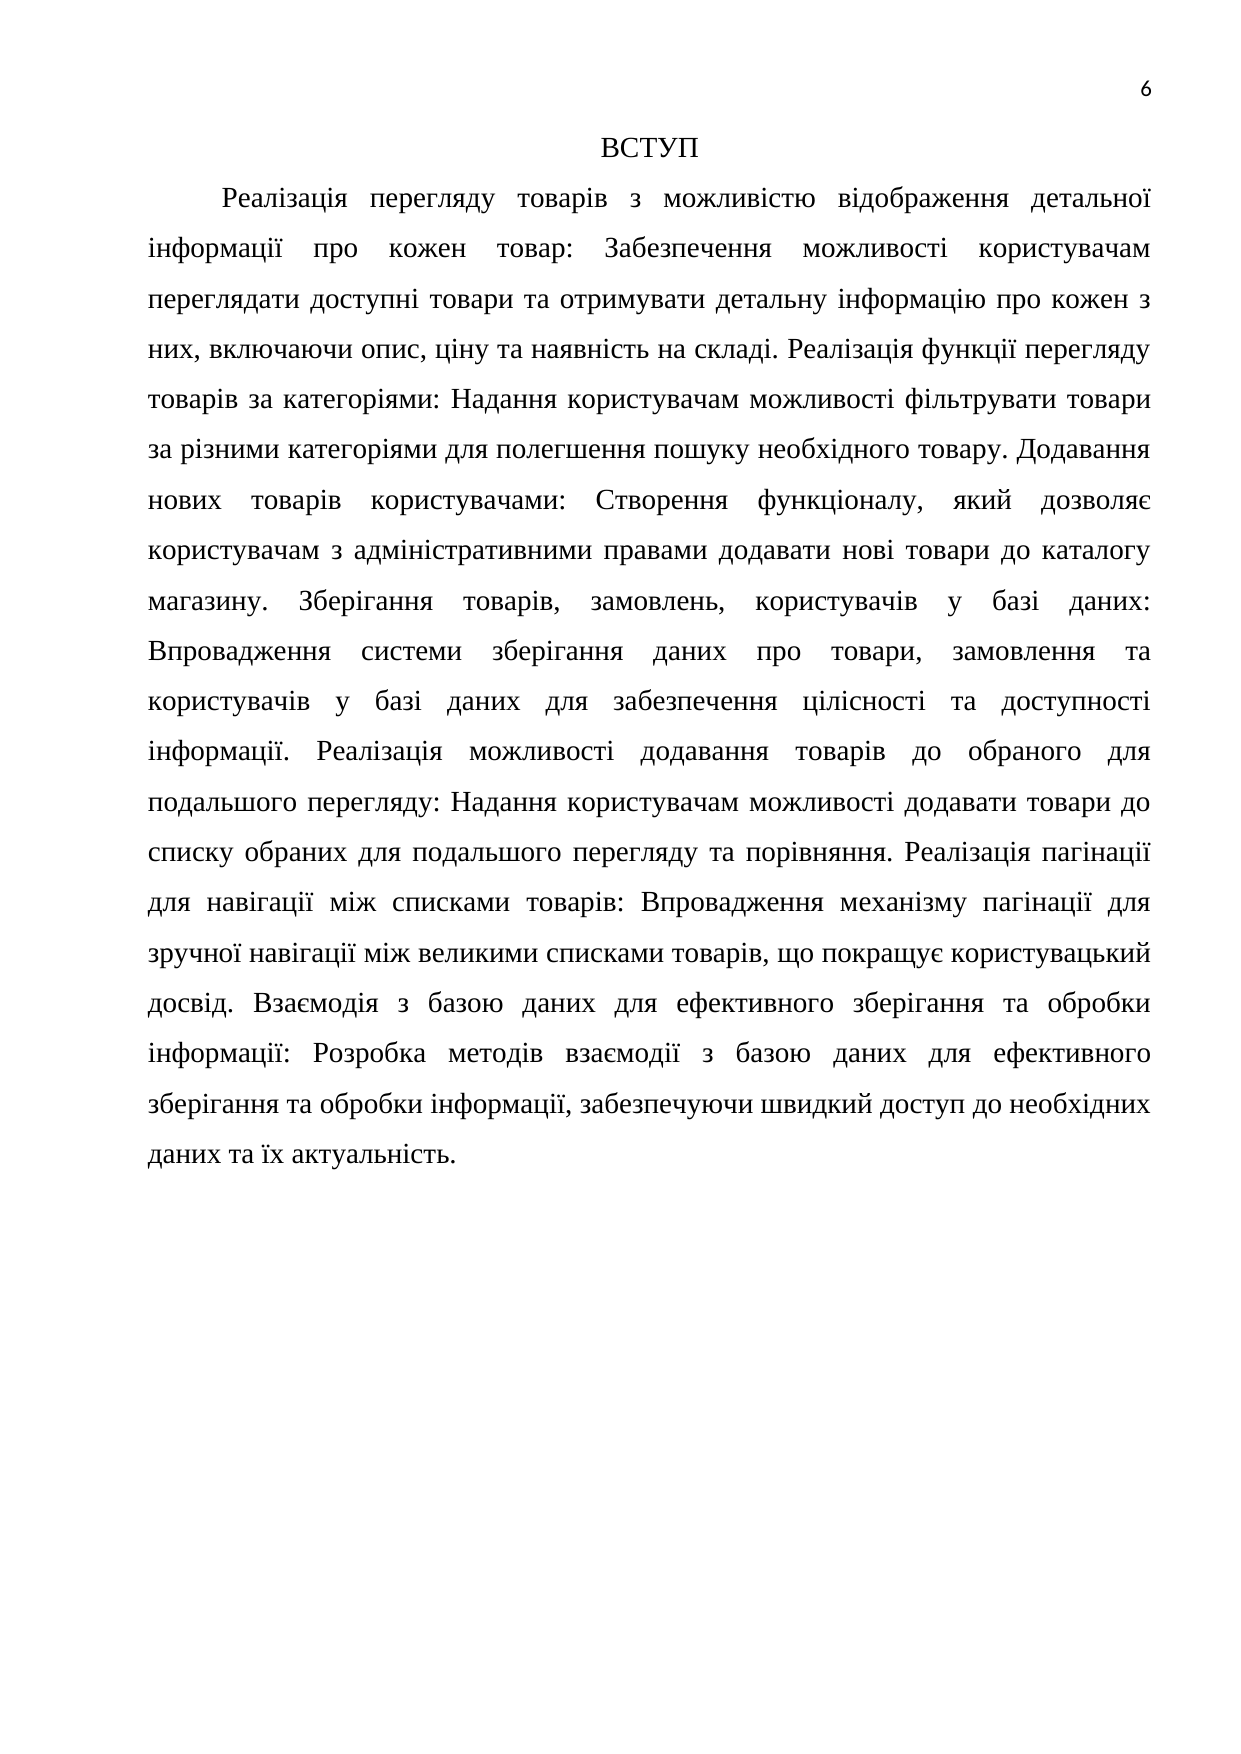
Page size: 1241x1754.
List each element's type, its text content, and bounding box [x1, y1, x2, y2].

text Реалізація перегляду товарів з можливістю відображення детальної інформації про кожен товар: Забезпечення можливості користувачам переглядати доступні товари та отримувати детальну інформацію про кожен з них, включаючи опис, ціну та наявність на складі. Реалізація функції перегляду товарів за категоріями: Надання користувачам можливості фільтрувати товари за різними категоріями для полегшення пошуку необхідного товару. Додавання нових товарів користувачами: Створення функціоналу, який дозволяє користувачам з адміністративними правами додавати нові товари до каталогу магазину. Зберігання товарів, замовлень, користувачів у базі даних: Впровадження системи зберігання даних про товари, замовлення та користувачів у базі даних для забезпечення цілісності та доступності інформації. Реалізація можливості додавання товарів до обраного для подальшого перегляду: Надання користувачам можливості додавати товари до списку обраних для подальшого перегляду та порівняння. Реалізація пагінації для навігації між списками товарів: Впровадження механізму пагінації для зручної навігації між великими списками товарів, що покращує користувацький досвід. Взаємодія з базою даних для ефективного зберігання та обробки інформації: Розробка методів взаємодії з базою даних для ефективного зберігання та обробки інформації, забезпечуючи швидкий доступ до необхідних даних та їх актуальність. [148, 180, 1152, 1169]
text ВСТУП [148, 130, 1152, 163]
